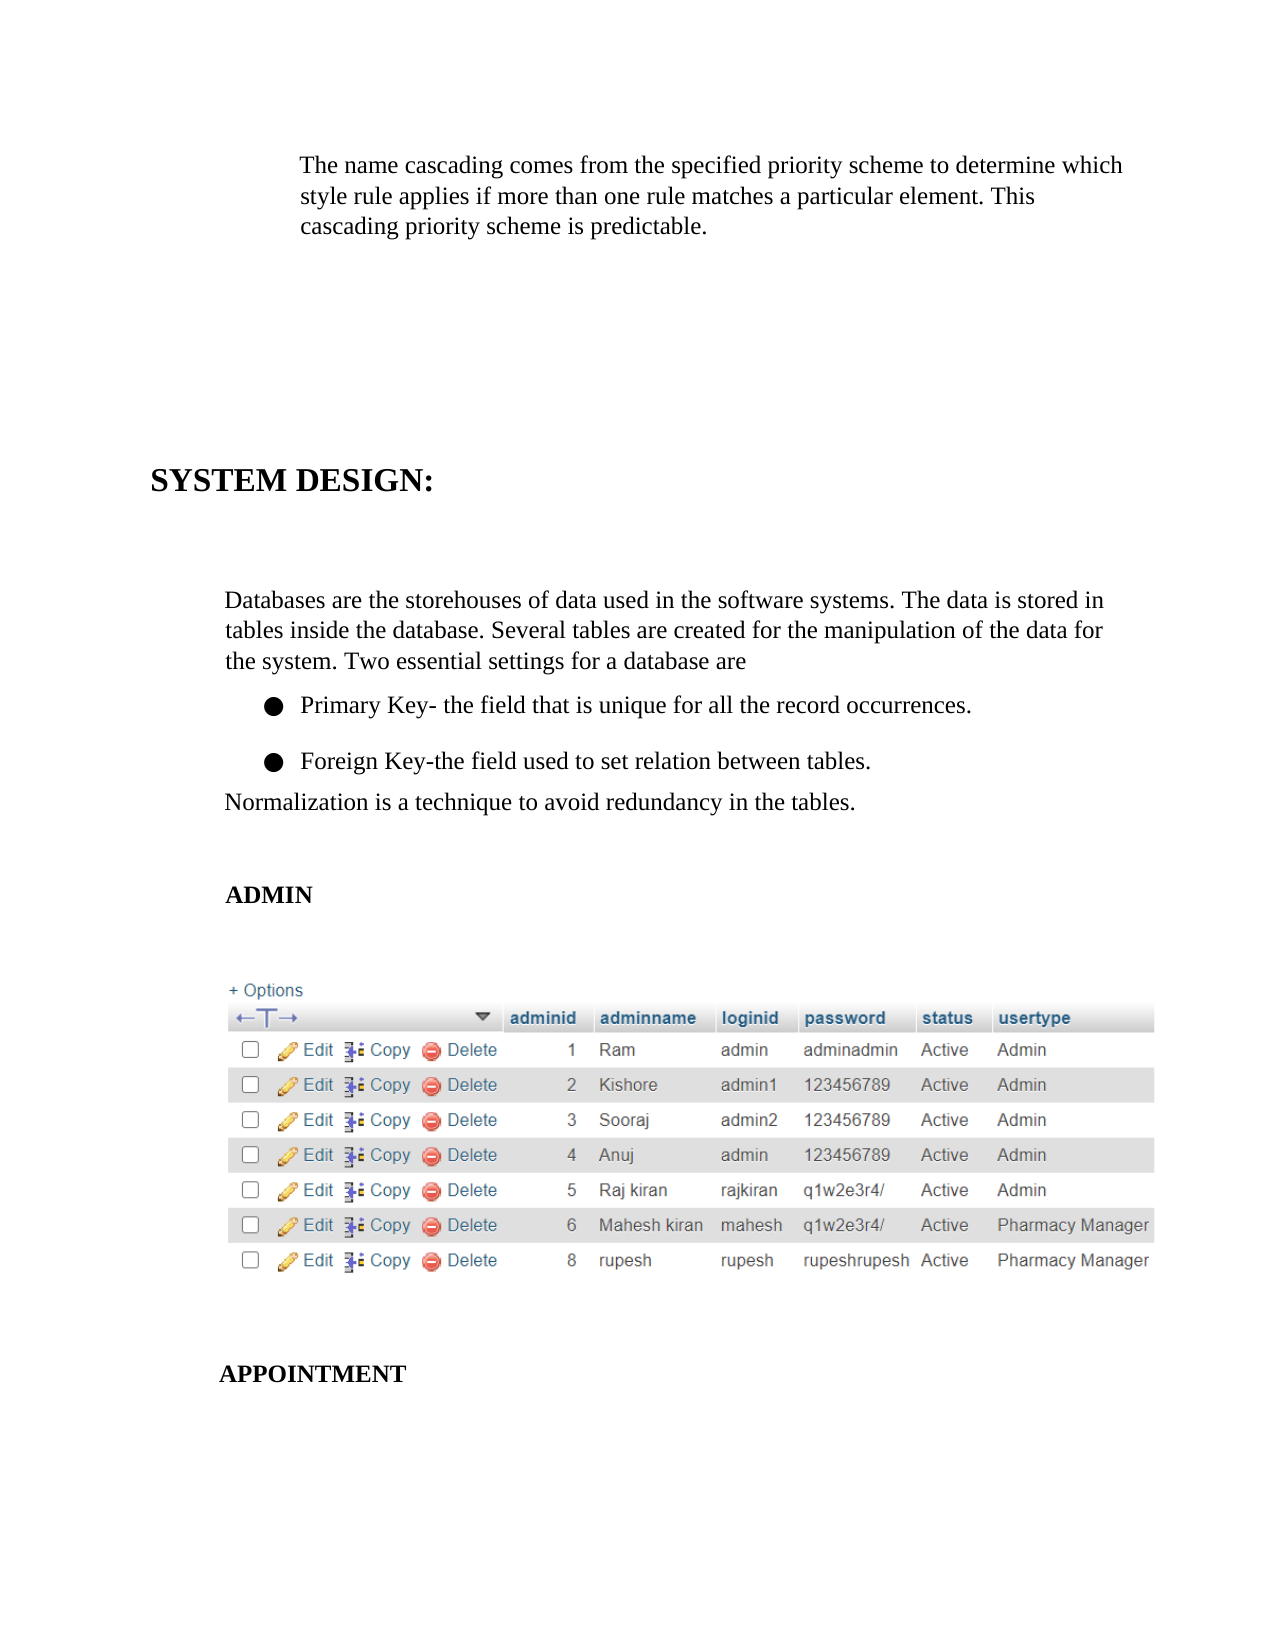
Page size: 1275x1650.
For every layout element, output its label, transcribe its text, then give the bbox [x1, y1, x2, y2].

text Databases are the storehouses of data used in the software systems. The data is stored in tables inside the database. Several tables are created for the manipulation of the data for the system. Two essential settings for a database are [224, 585, 1126, 675]
text Normalization is a technique to avoid redundancy in the tables. [224, 787, 1126, 816]
list Primary Key- the field that is unique for all the record occurrences. [263, 677, 1162, 728]
text APPOINTMENT [150, 1359, 1126, 1388]
list Foreign Key-the field used to set relation between tables. [263, 732, 1162, 783]
text SYSTEM DESIGN: [150, 461, 1126, 499]
text ADMIN [225, 880, 1126, 909]
text The name cascading comes from the specified priority scheme to determine which style rule applies if more than one rule matches a particular element. This cascading priority scheme is predictable. [299, 150, 1126, 240]
picture [225, 973, 1238, 1295]
